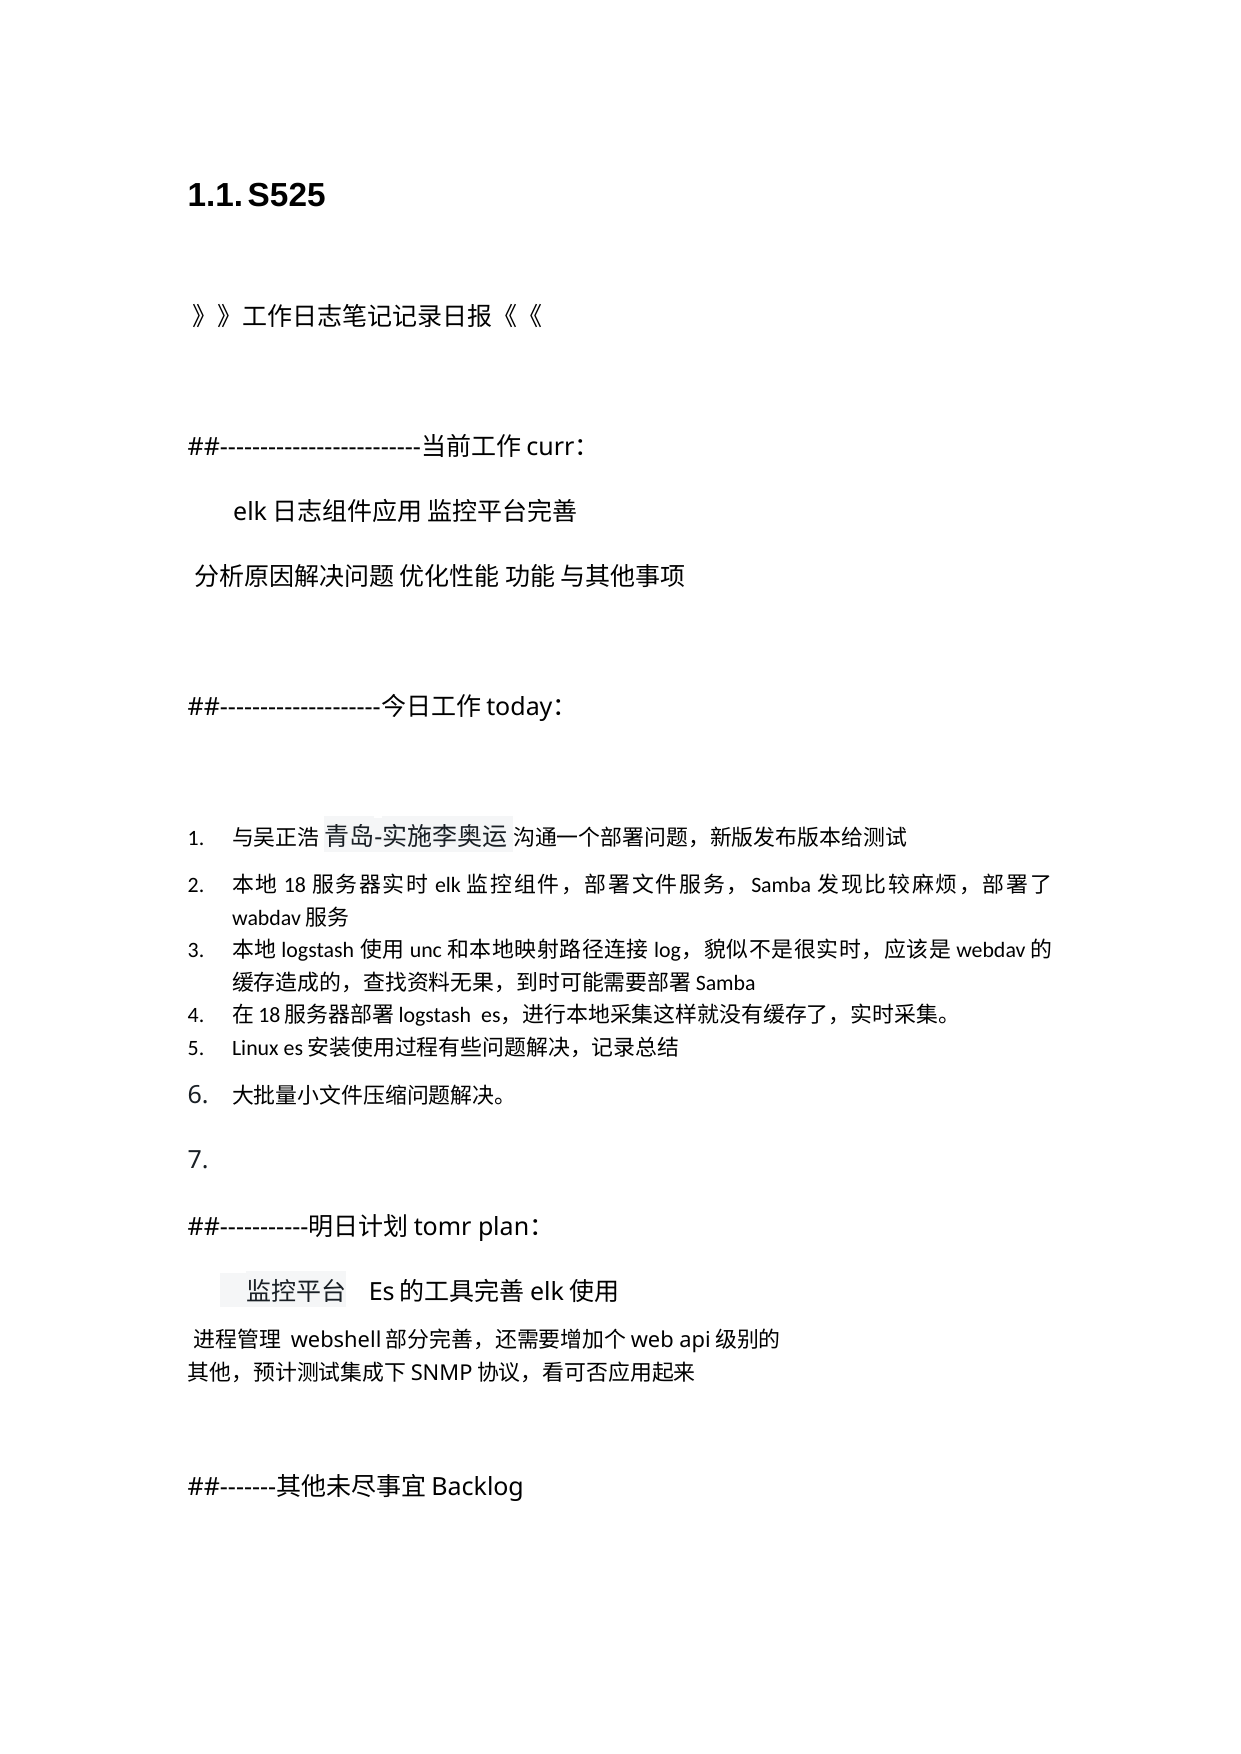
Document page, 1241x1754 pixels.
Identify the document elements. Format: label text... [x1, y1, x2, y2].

subtitle S525 [187, 162, 1053, 227]
list 大批量小文件压缩问题解决。 [187, 1062, 1053, 1127]
list 本地logstash 使用unc和本地映射路径连接log，貌似不是很实时，应该是webdav的缓存造成的，查找资料无果，到时可能需要部署Samba [187, 932, 1053, 997]
text ##--------------------今日工作today： [187, 672, 1053, 737]
text 进程管理 webshell部分完善，还需要增加个web api级别的 [187, 1322, 1053, 1354]
text 其他，预计测试集成下SNMP协议，看可否应用起来 [187, 1354, 1053, 1387]
text 》》工作日志笔记记录日报《《 [187, 282, 1053, 347]
list 本地18服务器实时elk监控组件，部署文件服务，Samba发现比较麻烦，部署了wabdav服务 [187, 867, 1053, 932]
text ##-------其他未尽事宜Backlog [187, 1452, 1053, 1517]
text elk日志组件应用 监控平台完善 [187, 477, 1053, 542]
list 与吴正浩 青岛-实施李奥运 沟通一个部署问题，新版发布版本给测试 [187, 802, 1053, 867]
list 在18服务器部署logstash es，进行本地采集这样就没有缓存了，实时采集。 [187, 997, 1053, 1029]
text ##-------------------------当前工作curr： [187, 412, 1053, 477]
text 分析原因解决问题 优化性能 功能 与其他事项 [187, 542, 1053, 607]
text 监控平台 Es的工具完善 elk使用 [187, 1257, 1053, 1322]
text ##-----------明日计划tomr plan： [187, 1192, 1053, 1257]
list Linux es安装使用过程有些问题解决，记录总结 [187, 1029, 1053, 1062]
